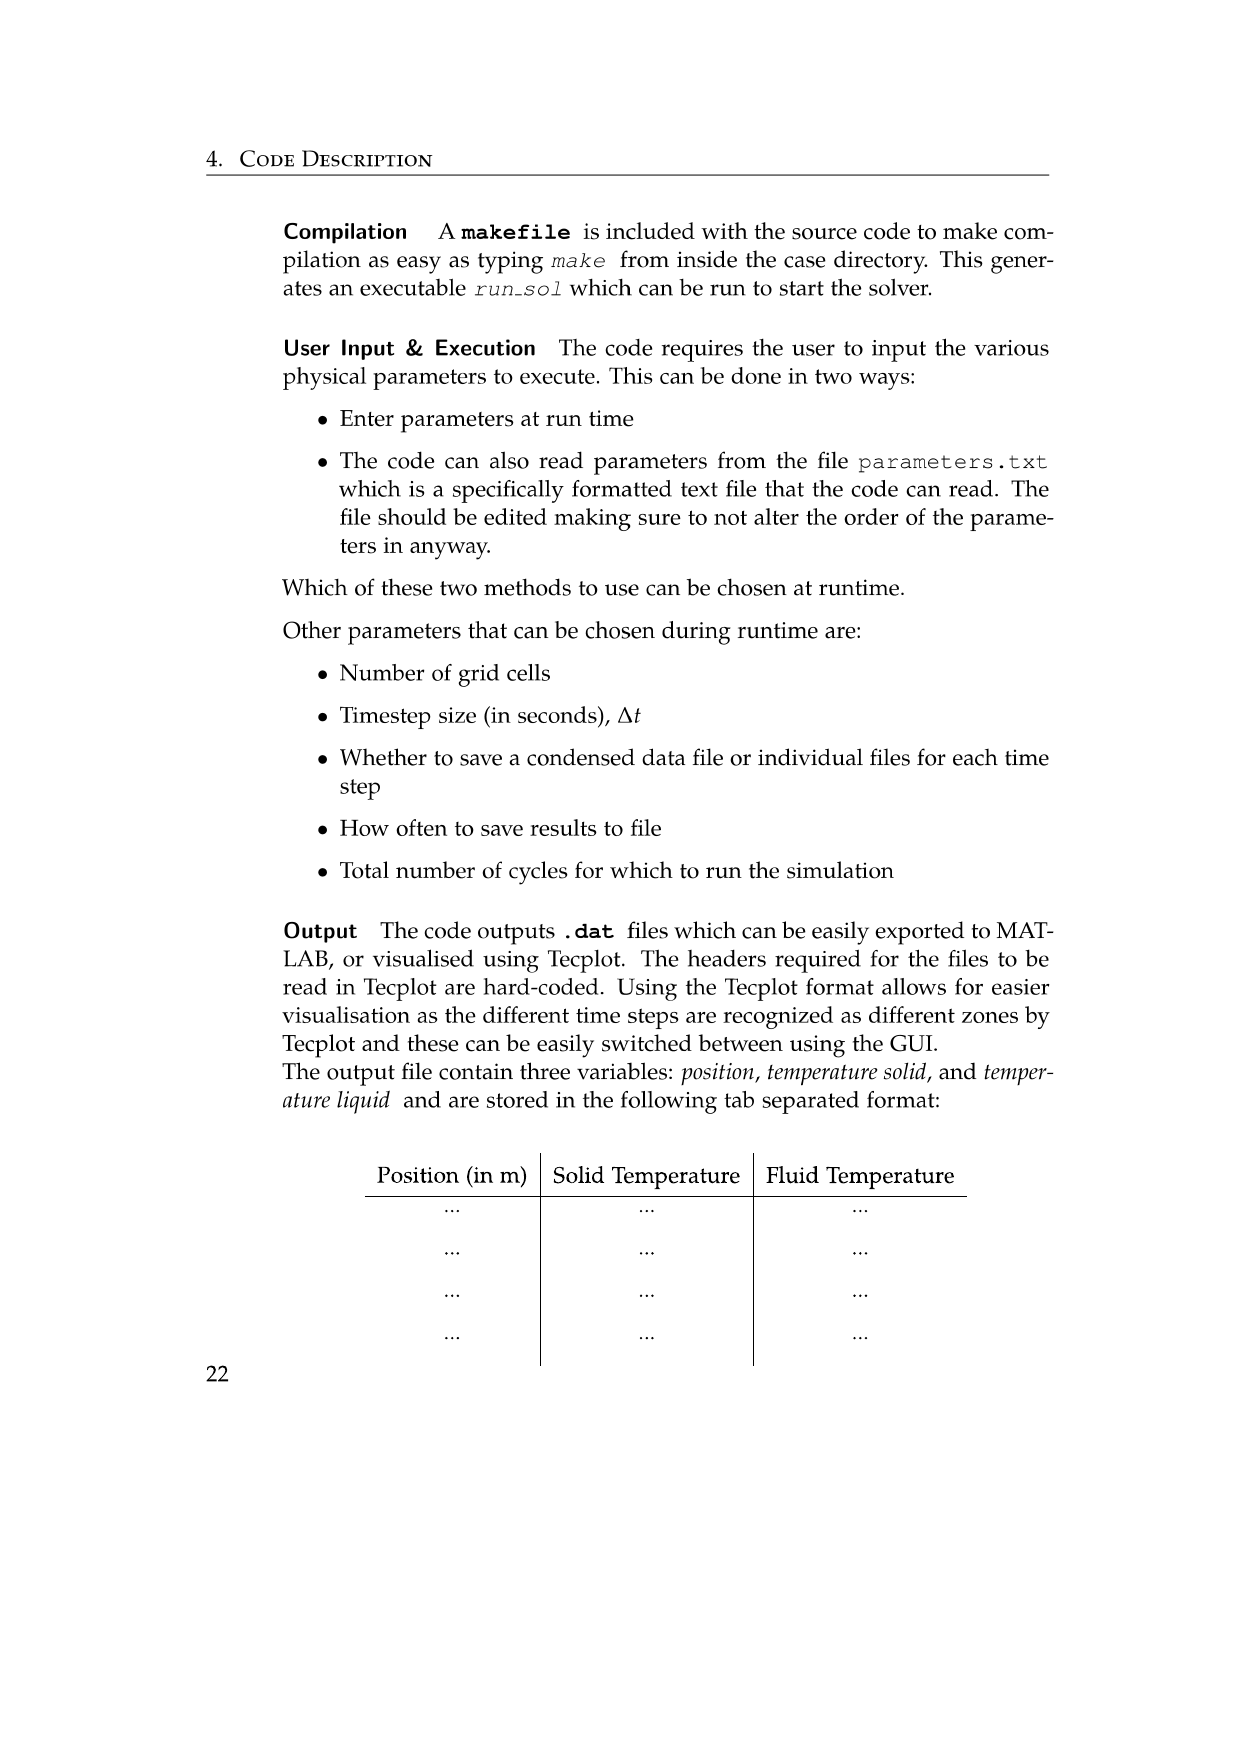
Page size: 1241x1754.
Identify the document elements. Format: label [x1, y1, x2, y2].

table_header [754, 1153, 967, 1196]
table_cell [541, 1197, 753, 1366]
table_cell [365, 1197, 540, 1366]
table_header [541, 1153, 753, 1196]
picture [205, 150, 1054, 1114]
table_cell [754, 1197, 967, 1366]
table_header [365, 1153, 540, 1196]
